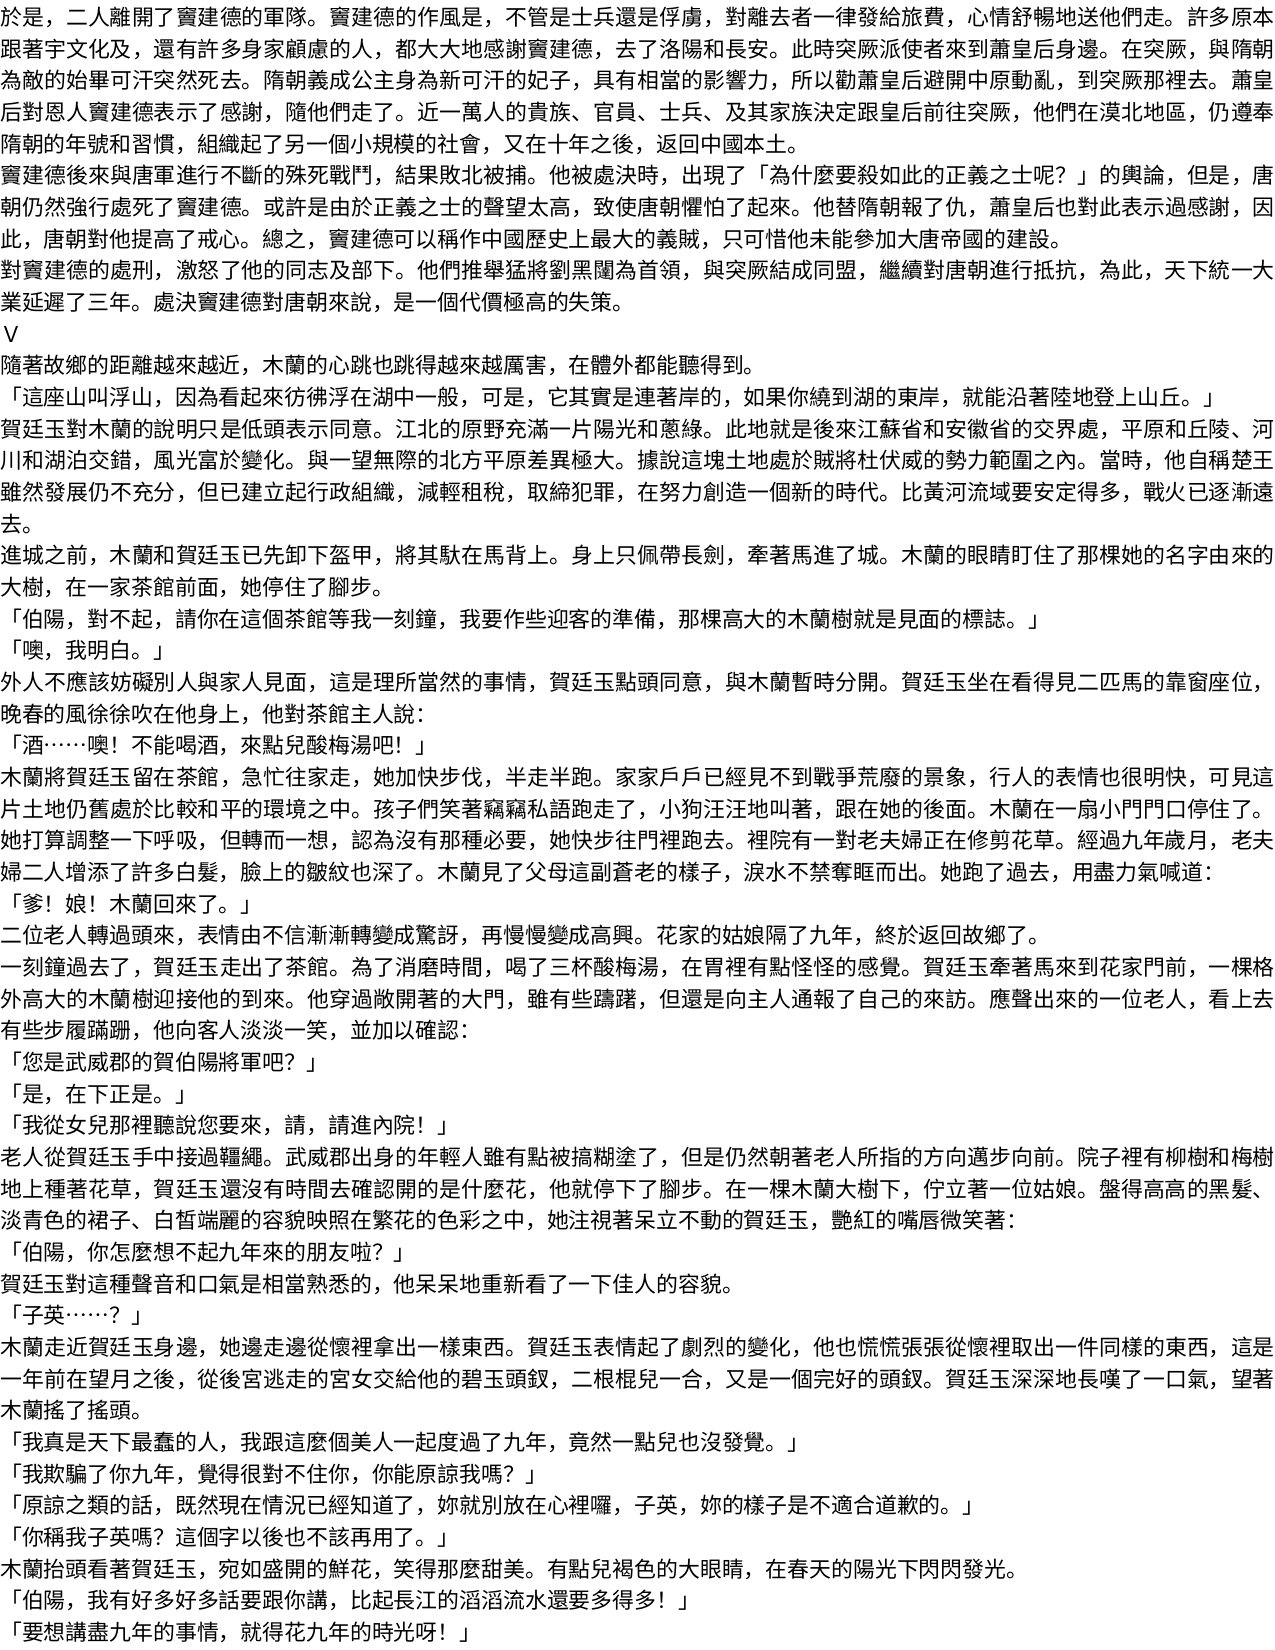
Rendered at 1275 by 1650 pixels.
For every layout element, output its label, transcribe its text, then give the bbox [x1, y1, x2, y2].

text 「爹！娘！木蘭回來了。」 [0, 887, 1275, 918]
text 「我欺騙了你九年，覺得很對不住你，你能原諒我嗎？」 [0, 1457, 1275, 1488]
text 「子英……？」 [0, 1298, 1275, 1330]
text 二位老人轉過頭來，表情由不信漸漸轉變成驚訝，再慢慢變成高興。花家的姑娘隔了九年，終於返回故鄉了。 [0, 918, 1275, 950]
text 隨著故鄉的距離越來越近，木蘭的心跳也跳得越來越厲害，在體外都能聽得到。 [0, 348, 1275, 380]
text 「我從女兒那裡聽說您要來，請，請進內院！」 [0, 1108, 1275, 1140]
text 「我真是天下最蠢的人，我跟這麼個美人一起度過了九年，竟然一點兒也沒發覺。」 [0, 1425, 1275, 1457]
text 於是，二人離開了竇建德的軍隊。竇建德的作風是，不管是士兵還是俘虜，對離去者一律發給旅費，心情舒暢地送他們走。許多原本跟著宇文化及，還有許多身家顧慮的人，都大大地感謝竇建德，去了洛陽和長安。此時突厥派使者來到蕭皇后身邊。在突厥，與隋朝為敵的始畢可汗突然死去。隋朝義成公主身為新可汗的妃子，具有相當的影響力，所以勸蕭皇后避開中原動亂，到突厥那裡去。蕭皇后對恩人竇建德表示了感謝，隨他們走了。近一萬人的貴族、官員、士兵、及其家族決定跟皇后前往突厥，他們在漠北地區，仍遵奉隋朝的年號和習慣，組織起了另一個小規模的社會，又在十年之後，返回中國本土。 [0, 0, 1275, 158]
text 外人不應該妨礙別人與家人見面，這是理所當然的事情，賀廷玉點頭同意，與木蘭暫時分開。賀廷玉坐在看得見二匹馬的靠窗座位，晚春的風徐徐吹在他身上，他對茶館主人說： [0, 665, 1275, 728]
text 「噢，我明白。」 [0, 633, 1275, 665]
text 「要想講盡九年的事情，就得花九年的時光呀！」 [0, 1615, 1275, 1647]
text 木蘭走近賀廷玉身邊，她邊走邊從懷裡拿出一樣東西。賀廷玉表情起了劇烈的變化，他也慌慌張張從懷裡取出一件同樣的東西，這是一年前在望月之後，從後宮逃走的宮女交給他的碧玉頭釵，二根棍兒一合，又是一個完好的頭釵。賀廷玉深深地長嘆了一口氣，望著木蘭搖了搖頭。 [0, 1330, 1275, 1425]
text 賀廷玉對木蘭的說明只是低頭表示同意。江北的原野充滿一片陽光和蔥綠。此地就是後來江蘇省和安徽省的交界處，平原和丘陵、河川和湖泊交錯，風光富於變化。與一望無際的北方平原差異極大。據說這塊土地處於賊將杜伏威的勢力範圍之內。當時，他自稱楚王，雖然發展仍不充分，但已建立起行政組織，減輕租稅，取締犯罪，在努力創造一個新的時代。比黃河流域要安定得多，戰火已逐漸遠去。 [0, 412, 1275, 538]
text 「這座山叫浮山，因為看起來彷彿浮在湖中一般，可是，它其實是連著岸的，如果你繞到湖的東岸，就能沿著陸地登上山丘。」 [0, 380, 1275, 412]
text 「您是武威郡的賀伯陽將軍吧？」 [0, 1045, 1275, 1077]
text 木蘭將賀廷玉留在茶館，急忙往家走，她加快步伐，半走半跑。家家戶戶已經見不到戰爭荒廢的景象，行人的表情也很明快，可見這片土地仍舊處於比較和平的環境之中。孩子們笑著竊竊私語跑走了，小狗汪汪地叫著，跟在她的後面。木蘭在一扇小門門口停住了。她打算調整一下呼吸，但轉而一想，認為沒有那種必要，她快步往門裡跑去。裡院有一對老夫婦正在修剪花草。經過九年歲月，老夫婦二人增添了許多白髮，臉上的皺紋也深了。木蘭見了父母這副蒼老的樣子，淚水不禁奪眶而出。她跑了過去，用盡力氣喊道： [0, 760, 1275, 887]
text 「你稱我子英嗎？這個字以後也不該再用了。」 [0, 1520, 1275, 1552]
text 「酒……噢！不能喝酒，來點兒酸梅湯吧！」 [0, 728, 1275, 760]
text 木蘭抬頭看著賀廷玉，宛如盛開的鮮花，笑得那麼甜美。有點兒褐色的大眼睛，在春天的陽光下閃閃發光。 [0, 1552, 1275, 1583]
text 進城之前，木蘭和賀廷玉已先卸下盔甲，將其馱在馬背上。身上只佩帶長劍，牽著馬進了城。木蘭的眼睛盯住了那棵她的名字由來的大樹，在一家茶館前面，她停住了腳步。 [0, 538, 1275, 602]
text Ｖ [0, 317, 1275, 348]
text 「是，在下正是。」 [0, 1077, 1275, 1108]
text 「原諒之類的話，既然現在情況已經知道了，妳就別放在心裡囉，子英，妳的樣子是不適合道歉的。」 [0, 1488, 1275, 1520]
text 賀廷玉對這種聲音和口氣是相當熟悉的，他呆呆地重新看了一下佳人的容貌。 [0, 1267, 1275, 1298]
text 「伯陽，對不起，請你在這個茶館等我一刻鐘，我要作些迎客的準備，那棵高大的木蘭樹就是見面的標誌。」 [0, 602, 1275, 633]
text 「伯陽，我有好多好多話要跟你講，比起長江的滔滔流水還要多得多！」 [0, 1583, 1275, 1615]
text 一刻鐘過去了，賀廷玉走出了茶館。為了消磨時間，喝了三杯酸梅湯，在胃裡有點怪怪的感覺。賀廷玉牽著馬來到花家門前，一棵格外高大的木蘭樹迎接他的到來。他穿過敞開著的大門，雖有些躊躇，但還是向主人通報了自己的來訪。應聲出來的一位老人，看上去有些步履蹣跚，他向客人淡淡一笑，並加以確認： [0, 950, 1275, 1045]
text 老人從賀廷玉手中接過韁繩。武威郡出身的年輕人雖有點被搞糊塗了，但是仍然朝著老人所指的方向邁步向前。院子裡有柳樹和梅樹，地上種著花草，賀廷玉還沒有時間去確認開的是什麼花，他就停下了腳步。在一棵木蘭大樹下，佇立著一位姑娘。盤得高高的黑髮、淡青色的裙子、白皙端麗的容貌映照在繁花的色彩之中，她注視著呆立不動的賀廷玉，艷紅的嘴唇微笑著： [0, 1140, 1275, 1235]
text 竇建德後來與唐軍進行不斷的殊死戰鬥，結果敗北被捕。他被處決時，出現了「為什麼要殺如此的正義之士呢？」的輿論，但是，唐朝仍然強行處死了竇建德。或許是由於正義之士的聲望太高，致使唐朝懼怕了起來。他替隋朝報了仇，蕭皇后也對此表示過感謝，因此，唐朝對他提高了戒心。總之，竇建德可以稱作中國歷史上最大的義賊，只可惜他未能參加大唐帝國的建設。 [0, 158, 1275, 253]
text 對竇建德的處刑，激怒了他的同志及部下。他們推舉猛將劉黑闥為首領，與突厥結成同盟，繼續對唐朝進行抵抗，為此，天下統一大業延遲了三年。處決竇建德對唐朝來說，是一個代價極高的失策。 [0, 253, 1275, 317]
text 「伯陽，你怎麼想不起九年來的朋友啦？」 [0, 1235, 1275, 1267]
